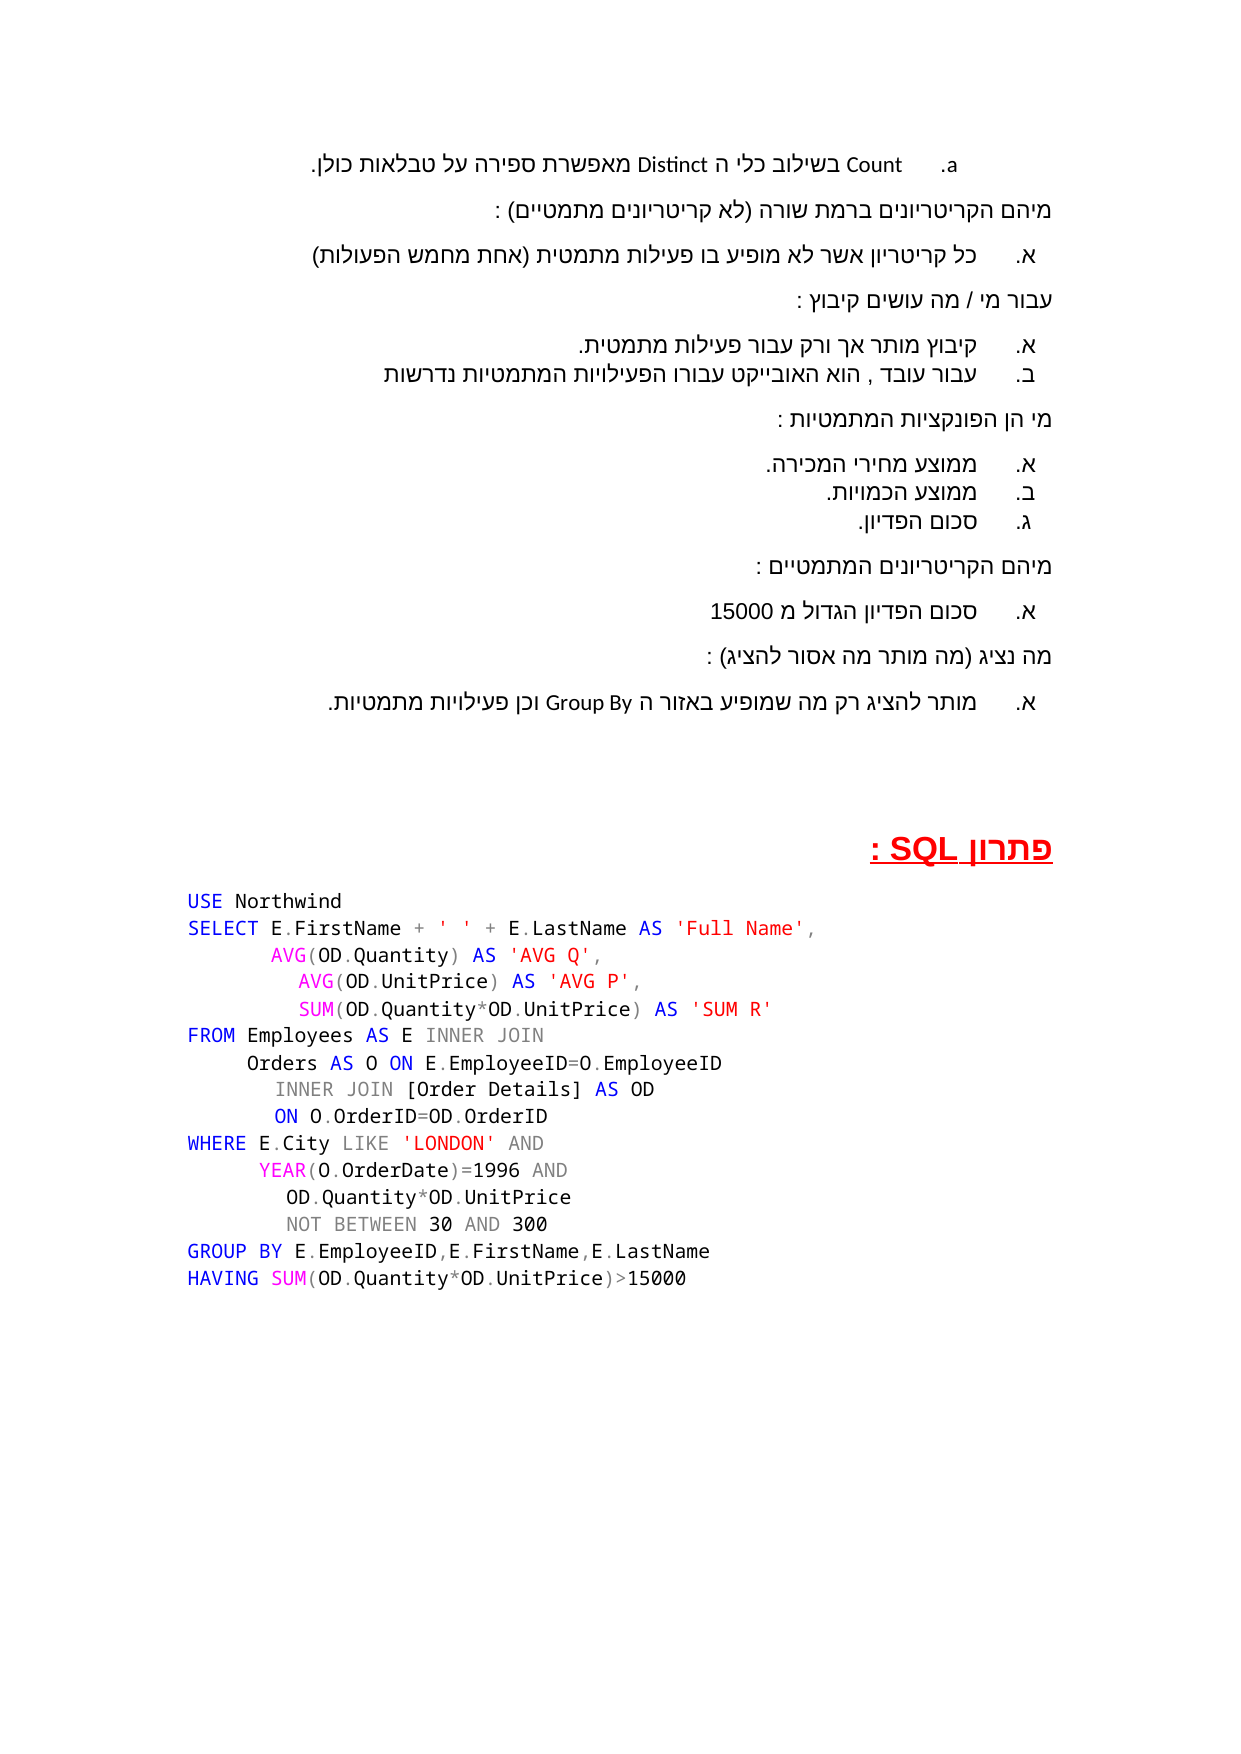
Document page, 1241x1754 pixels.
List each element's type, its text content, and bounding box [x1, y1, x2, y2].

text WHERE E.City LIKE 'LONDON' AND [187, 1130, 1053, 1157]
list סכום הפדיון. [187, 508, 1015, 534]
list ממוצע הכמויות. [187, 479, 1015, 506]
text פתרון SQL : [187, 829, 1053, 867]
text FROM Employees AS E INNER JOIN [187, 1022, 1053, 1049]
text GROUP BY E.EmployeeID,E.FirstName,E.LastName [187, 1238, 1053, 1264]
text INNER JOIN [Order Details] AS OD [187, 1076, 1053, 1103]
text מי הן הפונקציות המתמטיות : [187, 406, 1053, 432]
text HAVING SUM(OD.Quantity*OD.UnitPrice)>15000 [187, 1264, 1053, 1292]
text NOT BETWEEN 30 AND 300 [187, 1211, 1053, 1238]
text SUM(OD.Quantity*OD.UnitPrice) AS 'SUM R' [187, 995, 1053, 1022]
text USE Northwind [187, 887, 1053, 914]
list קיבוץ מותר אך ורק עבור פעילות מתמטית. [187, 332, 1015, 358]
list מותר להציג רק מה שמופיע באזור ה Group By וכן פעילויות מתמטיות. [187, 688, 1015, 716]
text ON O.OrderID=OD.OrderID [187, 1103, 1053, 1130]
text מיהם הקריטריונים ברמת שורה (לא קריטריונים מתמטיים) : [187, 197, 1053, 223]
text מה נציג (מה מותר מה אסור להציג) : [187, 643, 1053, 669]
text AVG(OD.UnitPrice) AS 'AVG P', [187, 968, 1053, 995]
list סכום הפדיון הגדול מ 15000 [187, 598, 1015, 624]
list עבור עובד , הוא האובייקט עבורו הפעילויות המתמטיות נדרשות [187, 361, 1015, 387]
text SELECT E.FirstName + ' ' + E.LastName AS 'Full Name', [187, 914, 1053, 941]
text Orders AS O ON E.EmployeeID=O.EmployeeID [187, 1049, 1053, 1076]
list כל קריטריון אשר לא מופיע בו פעילות מתמטית (אחת מחמש הפעולות) [187, 242, 1015, 268]
list ממוצע מחירי המכירה. [187, 451, 1015, 477]
text מיהם הקריטריונים המתמטיים : [187, 553, 1053, 579]
text YEAR(O.OrderDate)=1996 AND [187, 1157, 1053, 1184]
text עבור מי / מה עושים קיבוץ : [187, 287, 1053, 313]
text AVG(OD.Quantity) AS 'AVG Q', [187, 941, 1053, 968]
list Count בשילוב כלי ה Distinct מאפשרת ספירה על טבלאות כולן. [187, 150, 940, 178]
text OD.Quantity*OD.UnitPrice [187, 1184, 1053, 1211]
